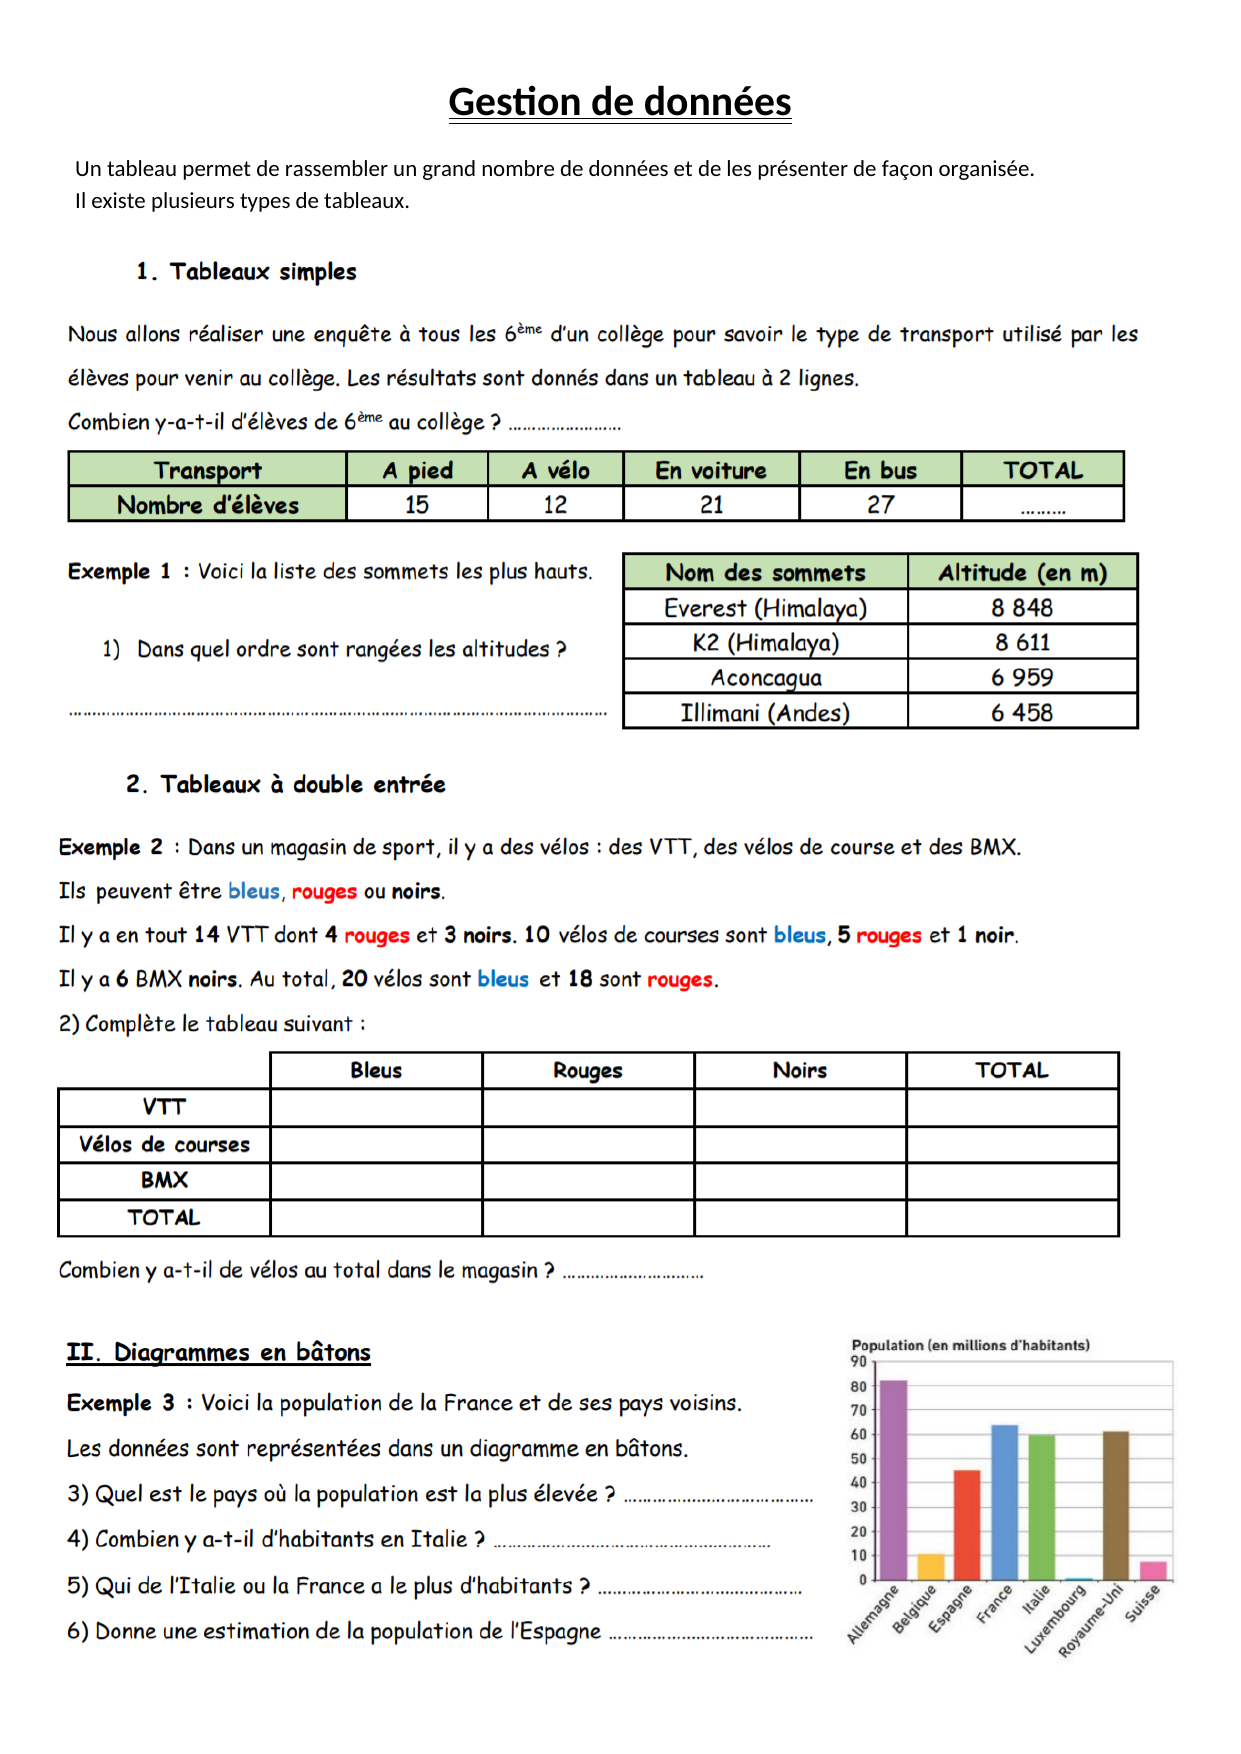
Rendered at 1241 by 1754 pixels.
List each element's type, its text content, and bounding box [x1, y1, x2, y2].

text Un tableau permet de rassembler un grand nombre de données et de les présenter de façon organisée. Il existe plusieurs types de tableaux. [75, 154, 1165, 214]
text Gestion de données [75, 75, 1165, 126]
